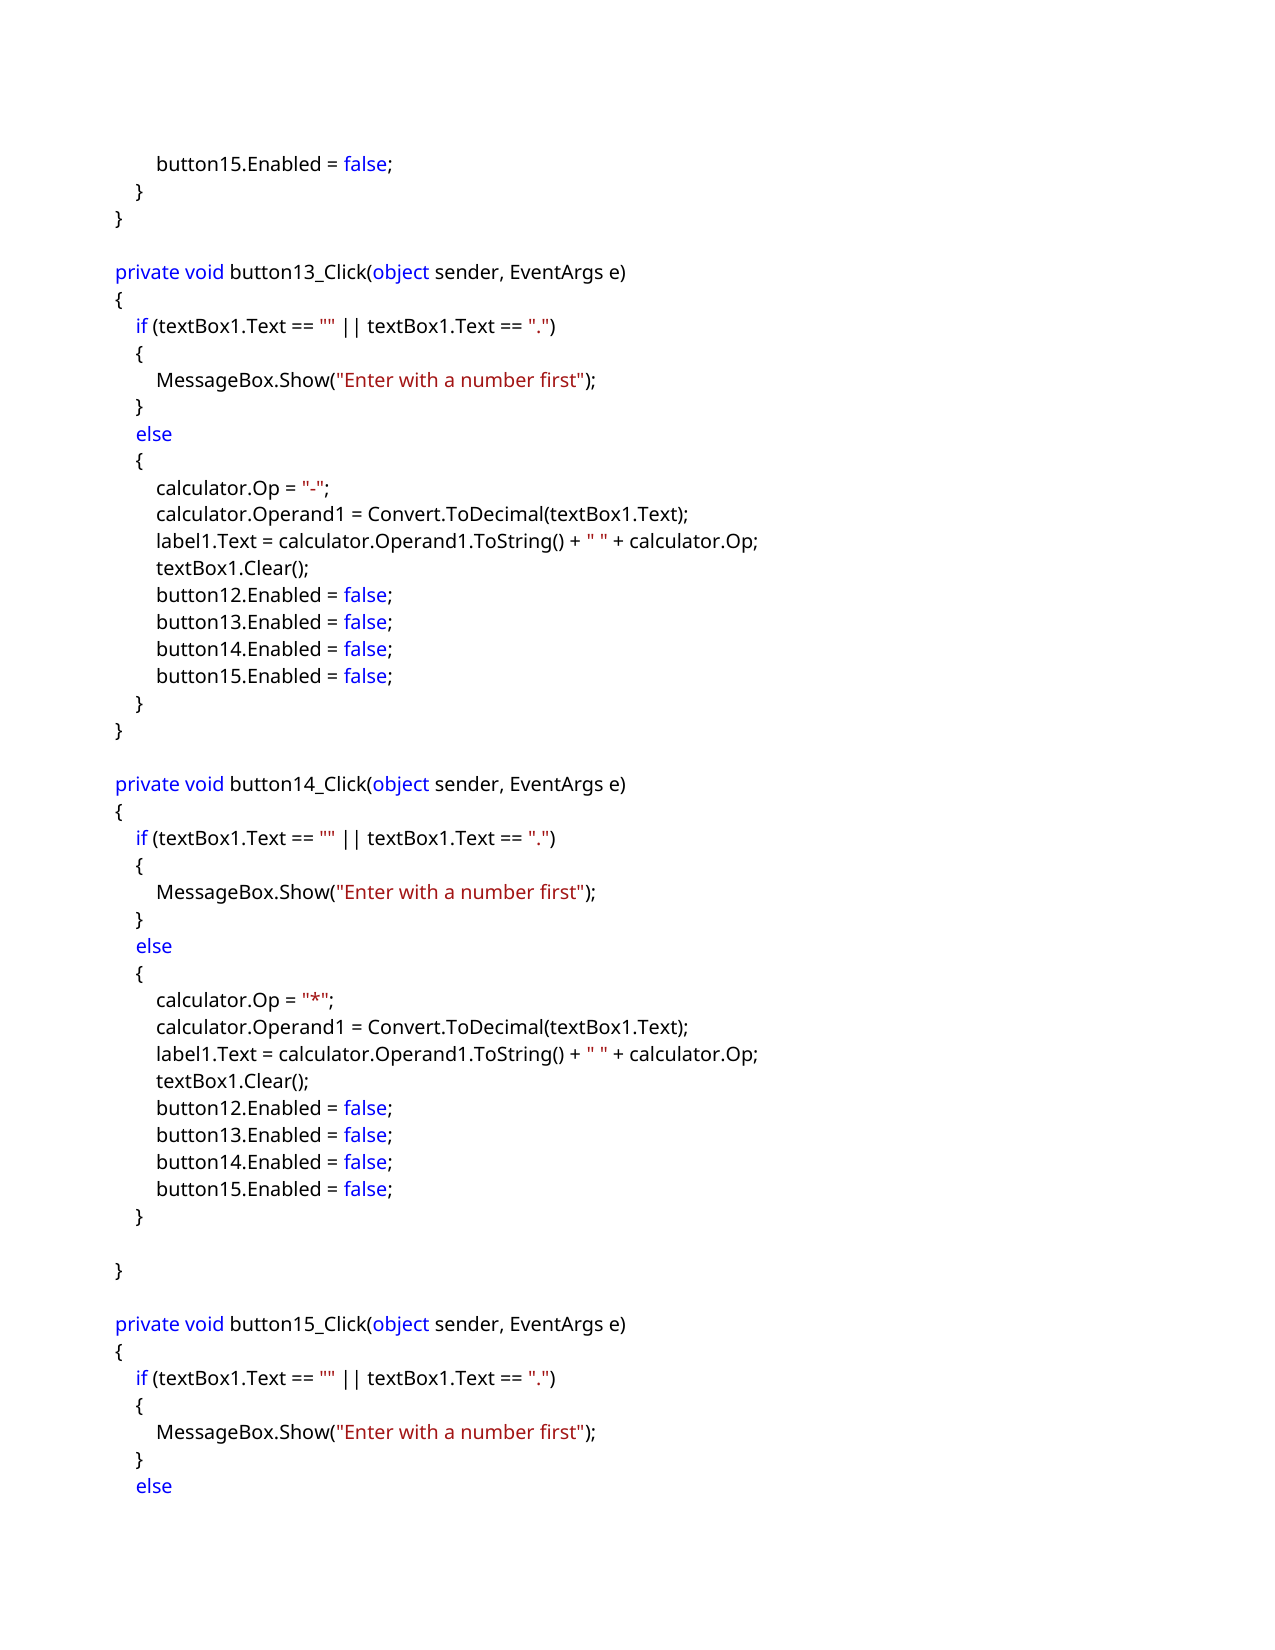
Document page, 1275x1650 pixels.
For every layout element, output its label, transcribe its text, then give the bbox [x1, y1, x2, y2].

text private void button15_Click(object sender, EventArgs e) [74, 1310, 1167, 1337]
text } [74, 393, 1167, 420]
text button13.Enabled = false; [74, 609, 1167, 636]
text textBox1.Clear(); [74, 1067, 1167, 1094]
text private void button13_Click(object sender, EventArgs e) [74, 258, 1167, 285]
text calculator.Op = "*"; [74, 986, 1167, 1013]
text { [74, 1337, 1167, 1364]
text { [74, 797, 1167, 824]
text } [74, 689, 1167, 717]
text MessageBox.Show("Enter with a number first"); [74, 366, 1167, 393]
text } [74, 177, 1167, 204]
text label1.Text = calculator.Operand1.ToString() + " " + calculator.Op; [74, 528, 1167, 555]
text textBox1.Clear(); [74, 555, 1167, 582]
text button13.Enabled = false; [74, 1121, 1167, 1148]
text button14.Enabled = false; [74, 636, 1167, 663]
text } [74, 1445, 1167, 1472]
text button12.Enabled = false; [74, 1094, 1167, 1121]
text button15.Enabled = false; [74, 150, 1167, 177]
text { [74, 285, 1167, 312]
text MessageBox.Show("Enter with a number first"); [74, 878, 1167, 905]
text else [74, 1472, 1167, 1499]
text if (textBox1.Text == "" || textBox1.Text == ".") [74, 312, 1167, 339]
text else [74, 420, 1167, 447]
text { [74, 1391, 1167, 1418]
text { [74, 851, 1167, 878]
text button15.Enabled = false; [74, 663, 1167, 689]
text calculator.Op = "-"; [74, 474, 1167, 501]
text } [74, 1256, 1167, 1283]
text calculator.Operand1 = Convert.ToDecimal(textBox1.Text); [74, 1013, 1167, 1040]
text if (textBox1.Text == "" || textBox1.Text == ".") [74, 824, 1167, 851]
text button12.Enabled = false; [74, 582, 1167, 609]
text { [74, 339, 1167, 366]
text MessageBox.Show("Enter with a number first"); [74, 1418, 1167, 1445]
text button15.Enabled = false; [74, 1175, 1167, 1202]
text calculator.Operand1 = Convert.ToDecimal(textBox1.Text); [74, 501, 1167, 528]
text { [74, 959, 1167, 986]
text } [74, 1202, 1167, 1229]
text button14.Enabled = false; [74, 1148, 1167, 1175]
text private void button14_Click(object sender, EventArgs e) [74, 771, 1167, 797]
text label1.Text = calculator.Operand1.ToString() + " " + calculator.Op; [74, 1040, 1167, 1067]
text } [74, 204, 1167, 231]
text } [74, 905, 1167, 932]
text else [74, 932, 1167, 959]
text if (textBox1.Text == "" || textBox1.Text == ".") [74, 1364, 1167, 1391]
text } [74, 717, 1167, 743]
text { [74, 447, 1167, 474]
